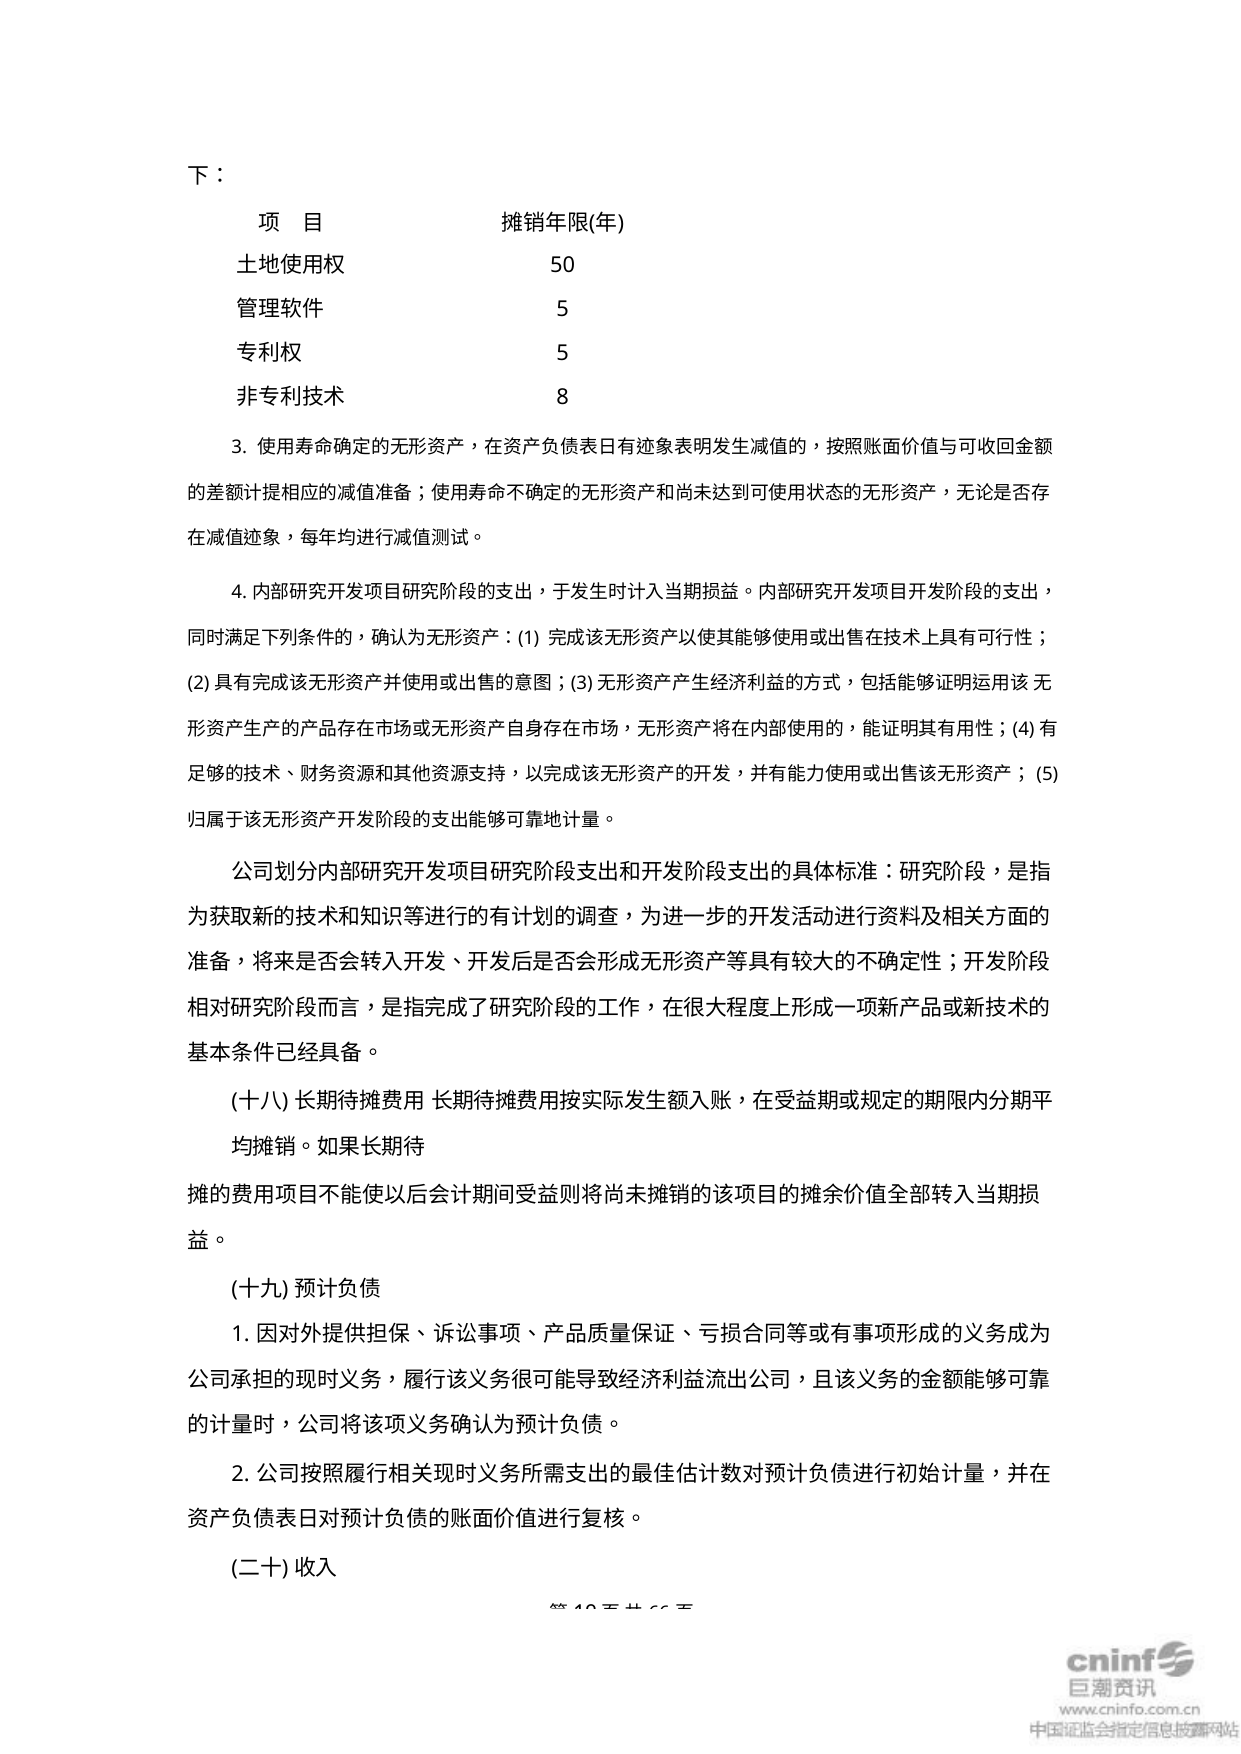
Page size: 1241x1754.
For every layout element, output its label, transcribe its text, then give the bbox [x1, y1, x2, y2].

text 1. 因对外提供担保、诉讼事项、产品质量保证、亏损合同等或有事项形成的义务成为 公司承担的现时义务，履行该义务很可能导致经济利益流出公司，且该义务的金额能够可靠 的计量时，公司将该项义务确认为预计负债。 [187, 1318, 1054, 1438]
text (二十) 收入 1. 销售商品 [231, 1551, 354, 1581]
text 3. 使用寿命确定的无形资产，在资产负债表日有迹象表明发生减值的，按照账面价值与可收回金额 的差额计提相应的减值准备；使用寿命不确定的无形资产和尚未达到可使用状态的无形资产，无论是否存 在减值迹象，每年均进行减值测试。 [187, 434, 1053, 550]
text 公司划分内部研究开发项目研究阶段支出和开发阶段支出的具体标准：研究阶段，是指 为获取新的技术和知识等进行的有计划的调查，为进一步的开发活动进行资料及相关方面的 准备，将来是否会转入开发、开发后是否会形成无形资产等具有较大的不确定性；开发阶段 相对研究阶段而言，是指完成了研究阶段的工作，在很大程度上形成一项新产品或新技术的 基本条件已经具备。 [187, 856, 1054, 1067]
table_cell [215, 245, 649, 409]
text (十八) 长期待摊费用 长期待摊费用按实际发生额入账，在受益期或规定的期限内分期平均摊销。如果长期待 [231, 1086, 1063, 1161]
text (十九) 预计负债 [231, 1273, 1063, 1303]
text 4. 内部研究开发项目研究阶段的支出，于发生时计入当期损益。内部研究开发项目开发阶段的支出， 同时满足下列条件的，确认为无形资产：(1) 完成该无形资产以使其能够使用或出售在技术上具有可行性； (2) 具有完成该无形资产并使用或出售的意图；(3) 无形资产产生经济利益的方式，包括能够证明运用该 无形资产生产的产品存在市场或无形资产自身存在市场，无形资产将在内部使用的，能证明其有用性；(4) 有足够的技术、财务资源和其他资源支持，以完成该无形资产的开发，并有能力使用或出售该无形资产； (5) 归属于该无形资产开发阶段的支出能够可靠地计量。 [187, 579, 1064, 831]
picture [1029, 1633, 1241, 1754]
text 摊的费用项目不能使以后会计期间受益则将尚未摊销的该项目的摊余价值全部转入当期损 益。 [187, 1179, 1063, 1254]
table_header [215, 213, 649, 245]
text 下： [187, 160, 1063, 190]
text 2. 公司按照履行相关现时义务所需支出的最佳估计数对预计负债进行初始计量，并在 资产负债表日对预计负债的账面价值进行复核。 [187, 1457, 1053, 1532]
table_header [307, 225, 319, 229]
